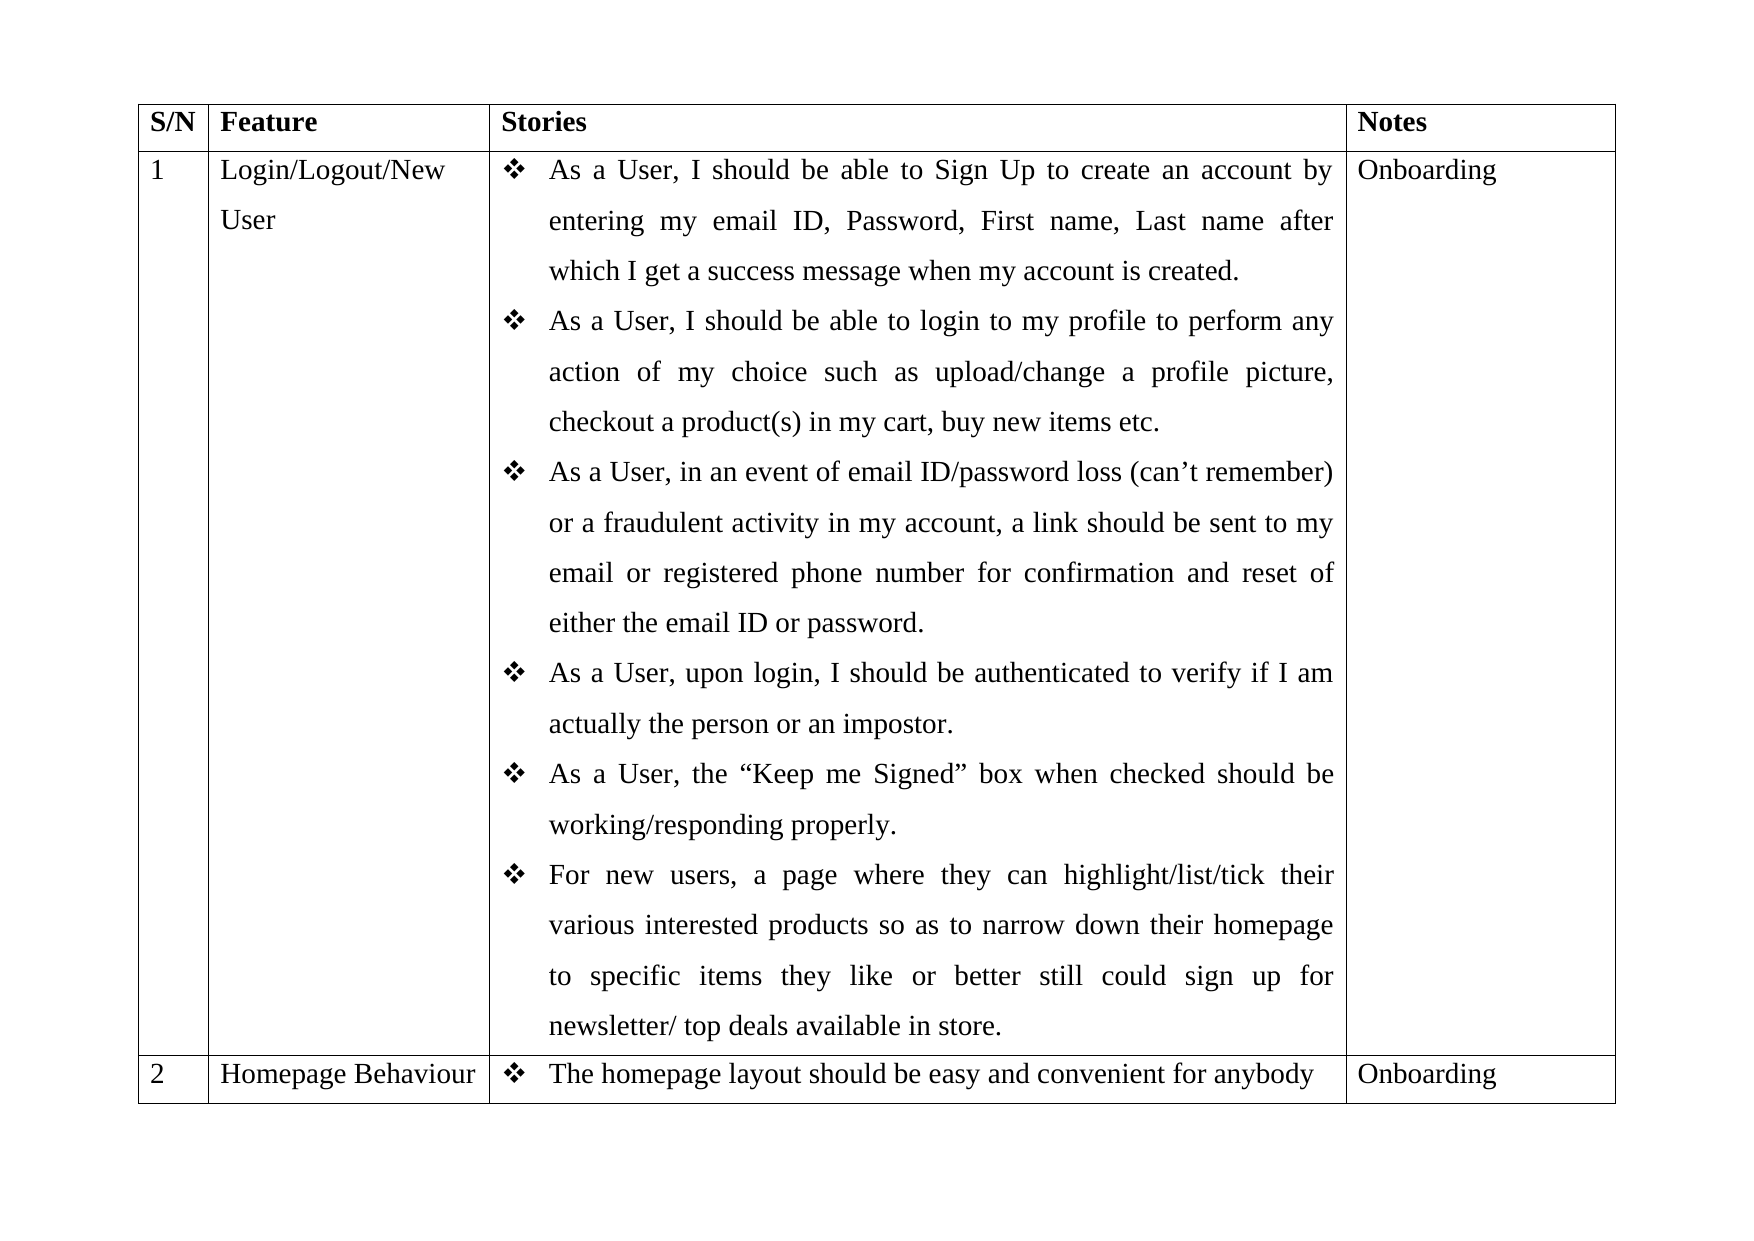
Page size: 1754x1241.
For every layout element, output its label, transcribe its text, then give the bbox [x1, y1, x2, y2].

table_cell Onboarding [1347, 1056, 1615, 1102]
table_header S/N [139, 105, 208, 151]
table_cell Homepage Behaviour [209, 1056, 489, 1102]
table_cell As a User, I should be able to Sign Up to create an account by entering my email ID, Password, First name, Last name after which I get a success message when my account is created. As a User, I should be able to login to my profile to perform any action of my choice such as upload/change a profile picture, checkout a product(s) in my cart, buy new items etc. As a User, in an event of email ID/password loss (can’t remember) or a fraudulent activity in my account, a link should be sent to my email or registered phone number for confirmation and reset of either the email ID or password. As a User, upon login, I should be authenticated to verify if I am actually the person or an impostor. As a User, the “Keep me Signed” box when checked should be working/responding properly. For new users, a page where they can highlight/list/tick their various interested products so as to narrow down their homepage to specific items they like or better still could sign up for newsletter/ top deals available in store. [490, 152, 1346, 1055]
table_cell 2 [139, 1056, 208, 1102]
table_header Stories [490, 105, 1346, 151]
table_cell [490, 1056, 1346, 1102]
table_cell Login/Logout/New User [209, 152, 489, 1055]
table_header Feature [209, 105, 489, 151]
table_header Notes [1347, 105, 1615, 151]
table_cell 1 [139, 152, 208, 1055]
table_cell Onboarding [1347, 152, 1615, 1055]
